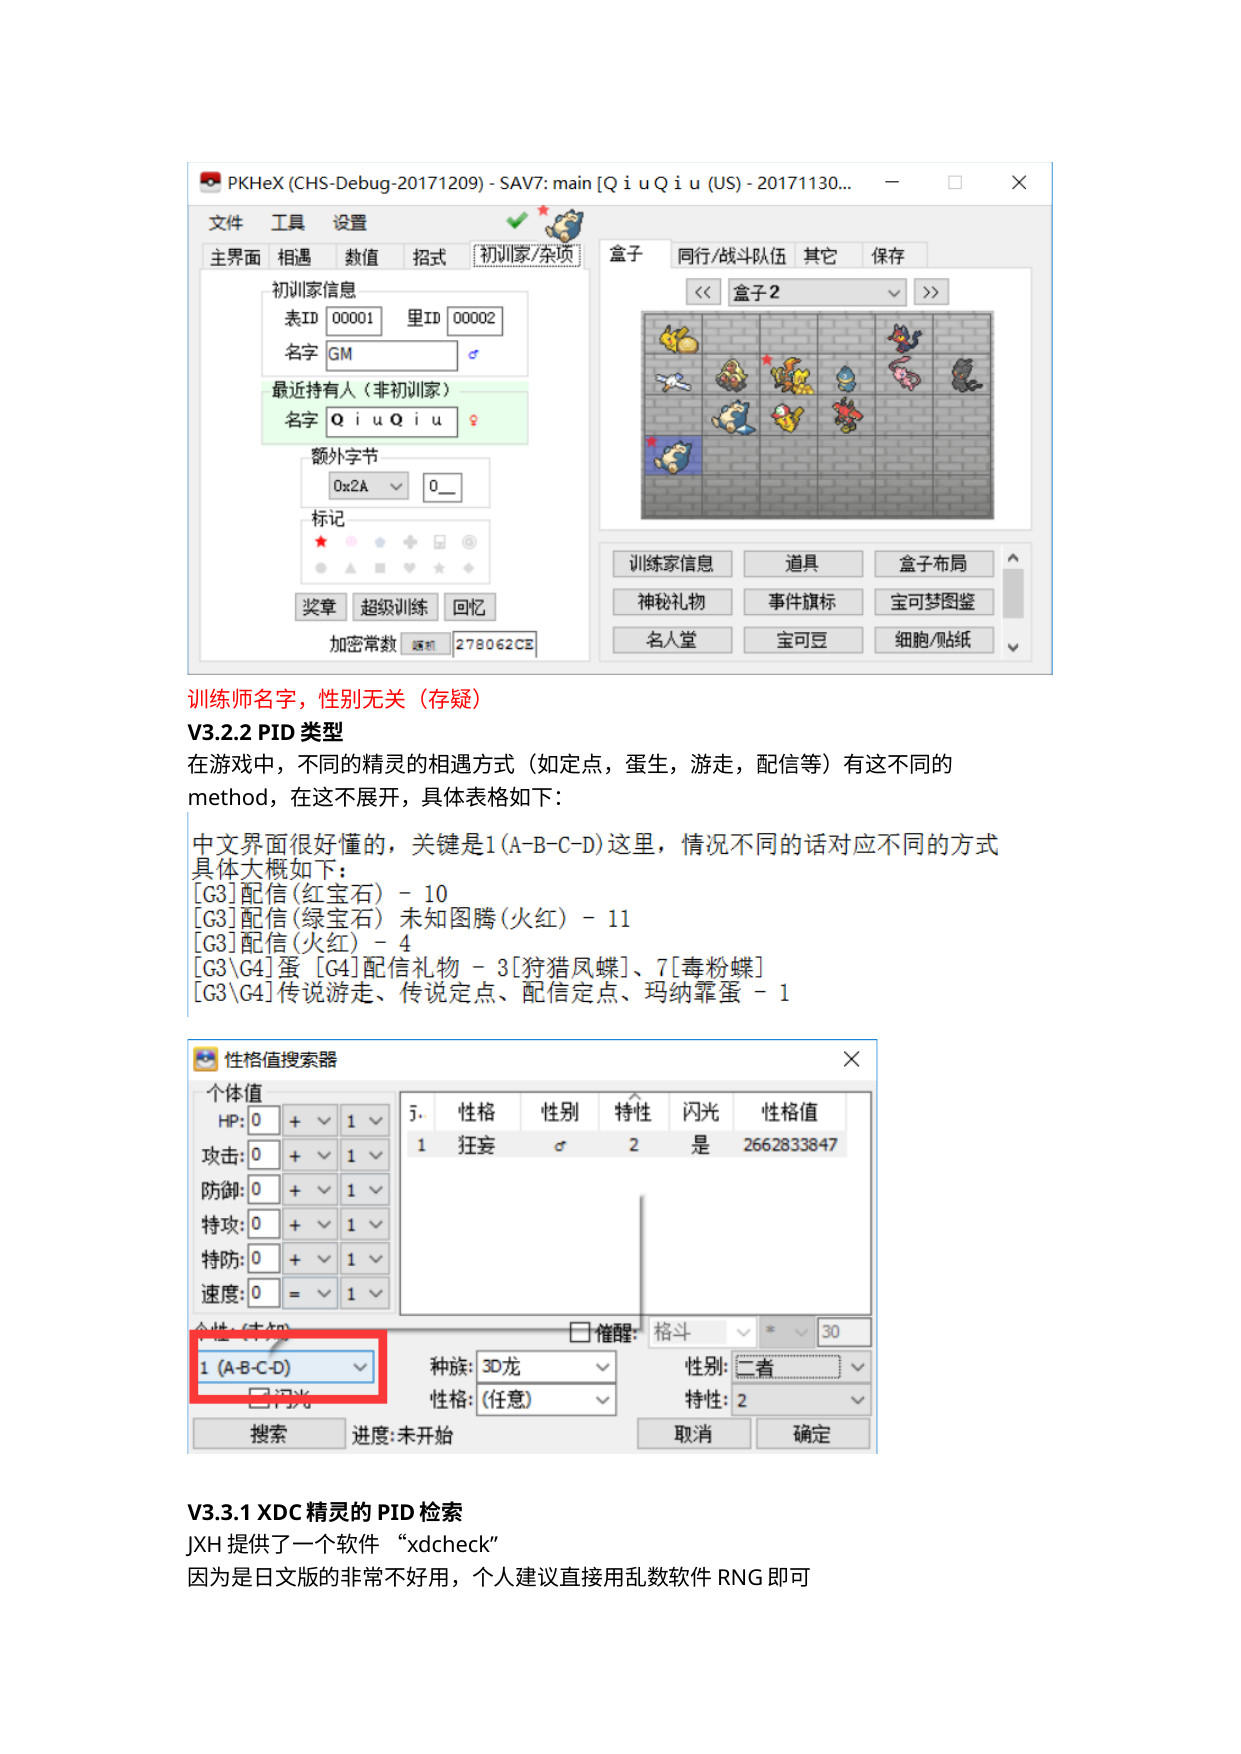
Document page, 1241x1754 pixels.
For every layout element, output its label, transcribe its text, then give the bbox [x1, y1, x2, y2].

text JXH提供了一个软件 “xdcheck” [187, 1527, 1053, 1559]
text 训练师名字，性别无关（存疑） [187, 675, 1053, 714]
picture [187, 162, 1053, 675]
text 因为是日文版的非常不好用，个人建议直接用乱数软件RNG即可 [187, 1559, 1053, 1592]
text V3.2.2 PID类型 [187, 714, 1053, 747]
text V3.3.1 XDC精灵的PID检索 [187, 1494, 1053, 1527]
picture [187, 1039, 878, 1454]
text 在游戏中，不同的精灵的相遇方式（如定点，蛋生，游走，配信等）有这不同的method，在这不展开，具体表格如下： [187, 747, 1053, 812]
picture [187, 812, 1053, 1017]
